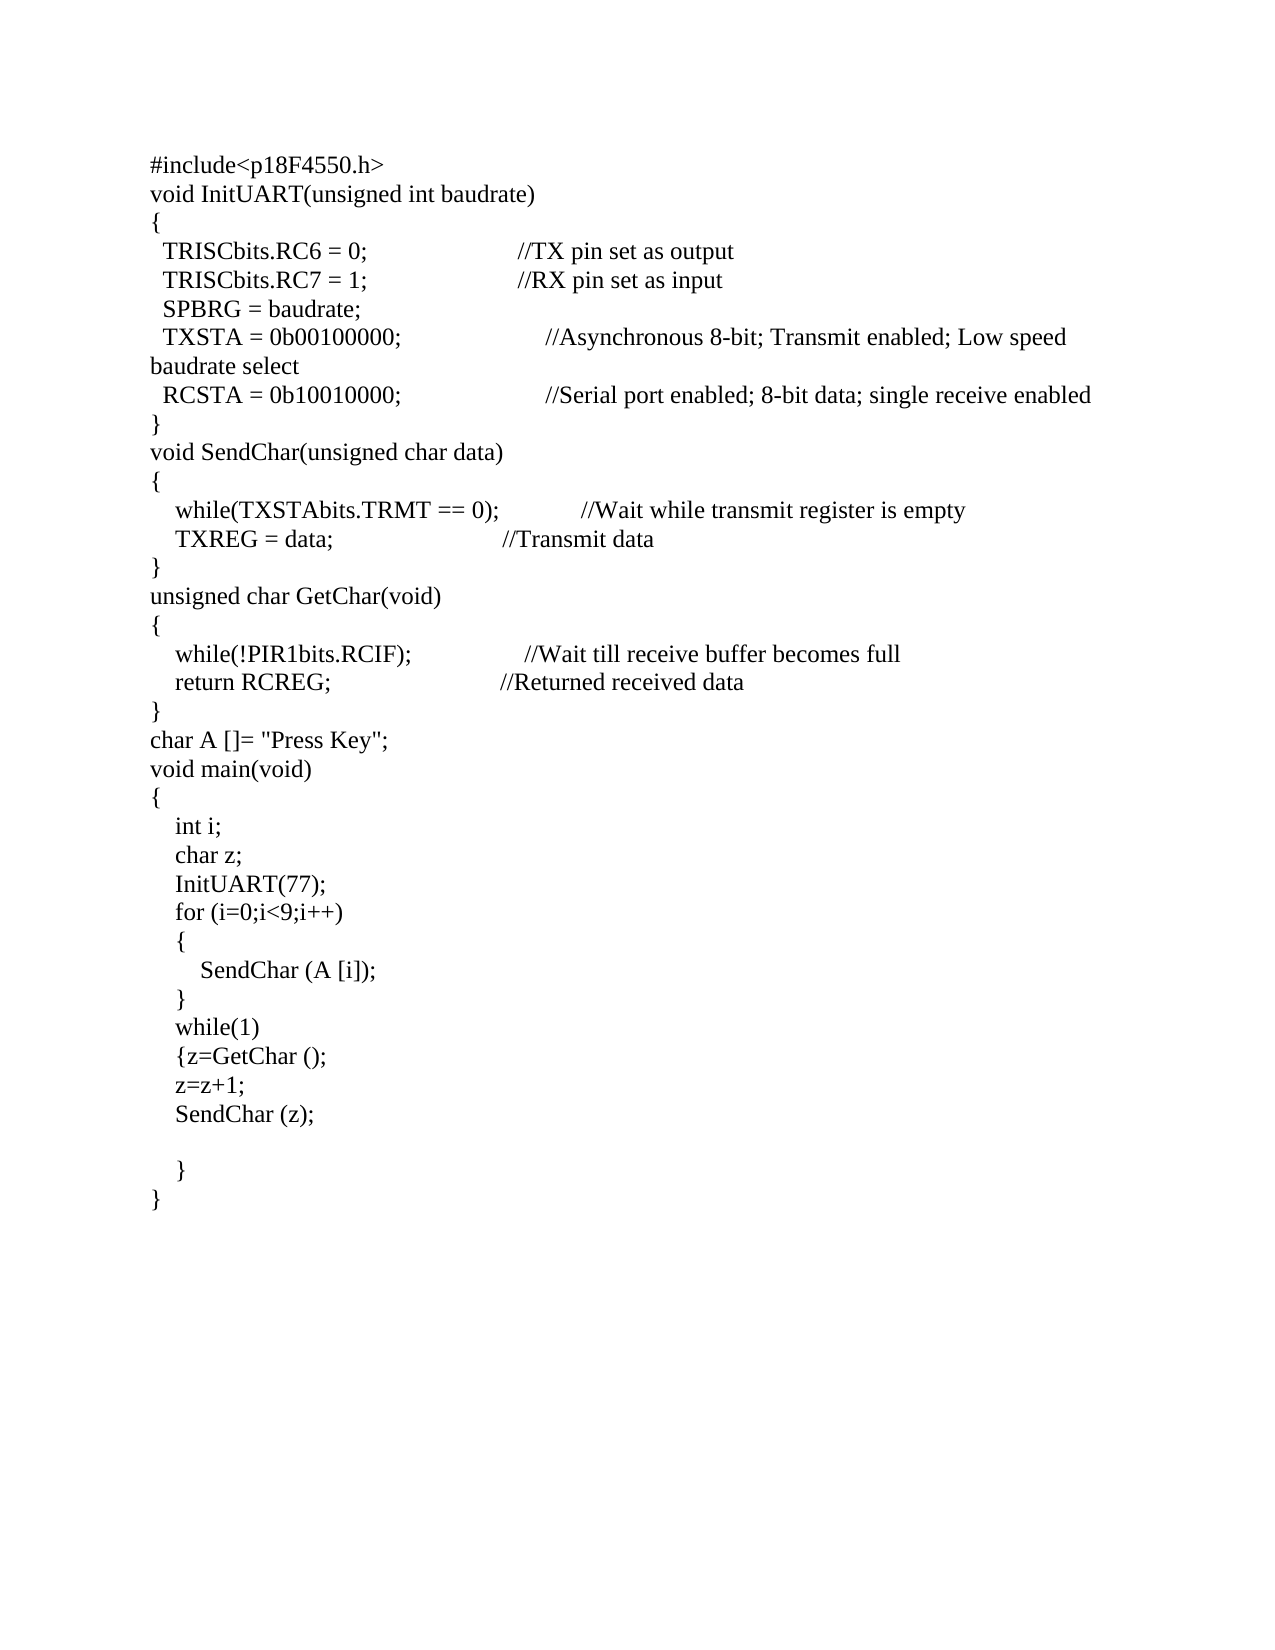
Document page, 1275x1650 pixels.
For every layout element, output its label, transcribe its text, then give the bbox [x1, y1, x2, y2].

text TRISCbits.RC6 = 0; //TX pin set as output [150, 236, 1125, 265]
text while(TXSTAbits.TRMT == 0); //Wait while transmit register is empty [150, 495, 1125, 524]
text InitUART(77); [150, 869, 1125, 897]
text } [150, 552, 1125, 581]
text RCSTA = 0b10010000; //Serial port enabled; 8-bit data; single receive enabled [150, 380, 1125, 409]
text TRISCbits.RC7 = 1; //RX pin set as input [150, 265, 1125, 294]
text z=z+1; [150, 1070, 1125, 1099]
text return RCREG; //Returned received data [150, 667, 1125, 696]
text int i; [150, 811, 1125, 840]
text void InitUART(unsigned int baudrate) [150, 179, 1125, 207]
text TXREG = data; //Transmit data [150, 524, 1125, 552]
text for (i=0;i<9;i++) [150, 897, 1125, 926]
text { [150, 782, 1125, 811]
text void main(void) [150, 754, 1125, 782]
text while(1) [150, 1012, 1125, 1041]
text SendChar (z); [150, 1099, 1125, 1127]
text #include<p18F4550.h> [150, 150, 1125, 179]
text while(!PIR1bits.RCIF); //Wait till receive buffer becomes full [150, 639, 1125, 667]
text { [150, 926, 1125, 955]
text } [150, 984, 1125, 1012]
text void SendChar(unsigned char data) [150, 437, 1125, 466]
text } [150, 1156, 1125, 1184]
text char A []= "Press Key"; [150, 725, 1125, 754]
text char z; [150, 840, 1125, 869]
text TXSTA = 0b00100000; //Asynchronous 8-bit; Transmit enabled; Low speed baudrate select [150, 322, 1125, 380]
text unsigned char GetChar(void) [150, 581, 1125, 610]
text SendChar (A [i]); [150, 955, 1125, 984]
text } [150, 696, 1125, 725]
text {z=GetChar (); [150, 1041, 1125, 1070]
text { [150, 466, 1125, 495]
text } [150, 409, 1125, 437]
text { [150, 207, 1125, 236]
text { [150, 610, 1125, 639]
text } [150, 1184, 1125, 1213]
text SPBRG = baudrate; [150, 294, 1125, 322]
